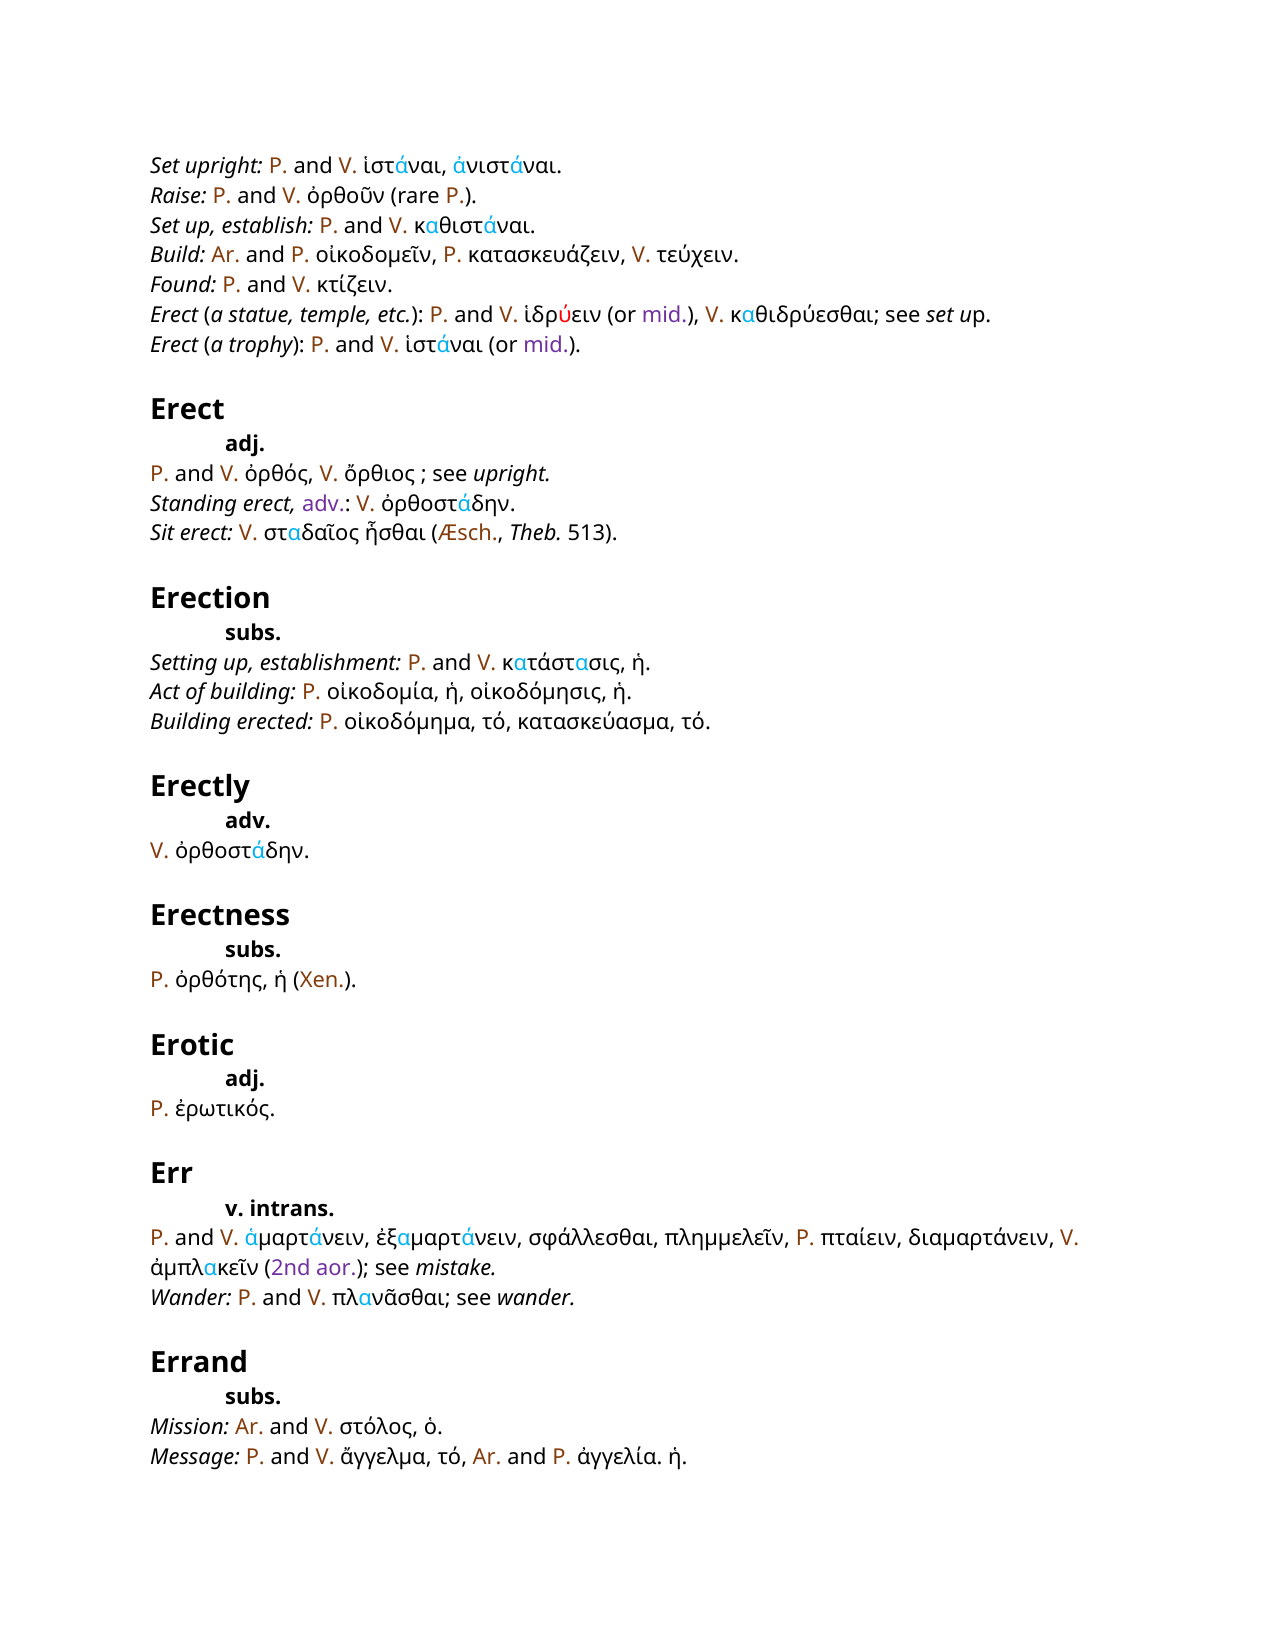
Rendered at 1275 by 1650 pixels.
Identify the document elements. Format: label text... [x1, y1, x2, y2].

text Set upright: P. and V. ἱστάναι, ἀνιστάναι. [150, 150, 1125, 180]
text Building erected: P. οἰκοδόμημα, τό, κατασκεύασμα, τό. [150, 706, 1125, 736]
text Erectly adv. [150, 766, 1125, 835]
text Found: P. and V. κτίζειν. [150, 269, 1125, 299]
text P. and V. ἁμαρτάνειν, ἐξαμαρτάνειν, σφάλλεσθαι, πλημμελεῖν, P. πταίειν, διαμαρτάνειν, V. ἀμπλακεῖν (2nd aor.); see mistake. [150, 1222, 1125, 1282]
text Erect adj. [150, 388, 1125, 458]
text Setting up, establishment: P. and V. κατάστασις, ἡ. [150, 646, 1125, 676]
text Erotic adj. [150, 1024, 1125, 1093]
text Erect (a statue, temple, etc.): P. and V. ἱδρύειν (or mid.), V. καθιδρύεσθαι; see set up. [150, 299, 1125, 329]
text Message: P. and V. ἄγγελμα, τό, Ar. and P. ἀγγελία. ἡ. [150, 1441, 1125, 1471]
text Erect (a trophy): P. and V. ἱστάναι (or mid.). [150, 329, 1125, 358]
text P. ἐρωτικός. [150, 1093, 1125, 1123]
text V. ὀρθοστάδην. [150, 835, 1125, 865]
text Erection subs. [150, 577, 1125, 646]
text Sit erect: V. σταδαῖος ἧσθαι (Æsch., Theb. 513). [150, 517, 1125, 547]
text Raise: P. and V. ὀρθοῦν (rare P.). [150, 180, 1125, 209]
text P. and V. ὀρθός, V. ὄρθιος ; see upright. [150, 458, 1125, 488]
text Standing erect, adv.: V. ὀρθοστάδην. [150, 488, 1125, 517]
text Erectness subs. [150, 895, 1125, 964]
text Set up, establish: P. and V. καθιστάναι. [150, 209, 1125, 239]
text P. ὀρθότης, ἡ (Xen.). [150, 964, 1125, 994]
text Mission: Ar. and V. στόλος, ὁ. [150, 1411, 1125, 1441]
text Act of building: P. οἰκοδομία, ἡ, οἰκοδόμησις, ἡ. [150, 676, 1125, 706]
text Wander: P. and V. πλανᾶσθαι; see wander. [150, 1282, 1125, 1312]
text Err v. intrans. [150, 1153, 1125, 1222]
text Build: Ar. and P. οἰκοδομεῖν, P. κατασκευάζειν, V. τεύχειν. [150, 239, 1125, 269]
text Errand subs. [150, 1341, 1125, 1411]
